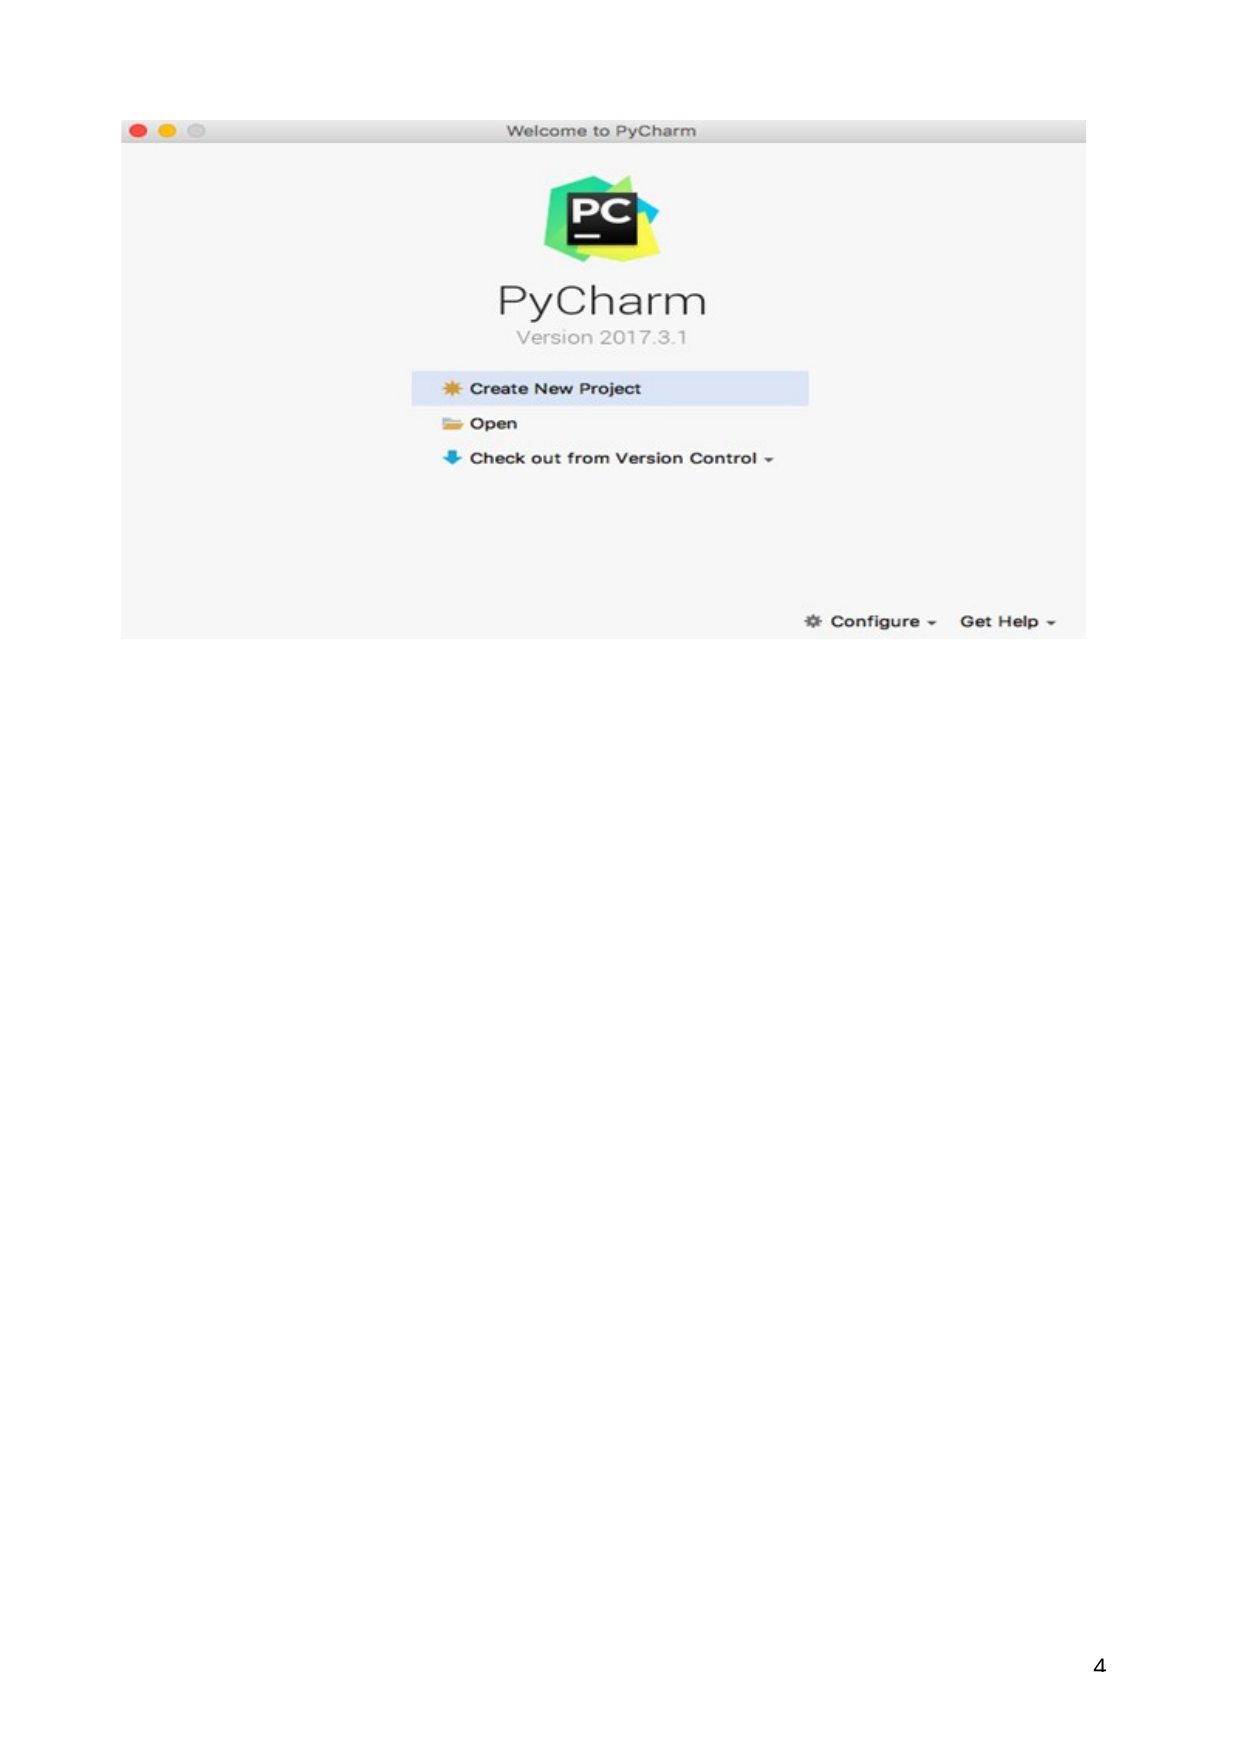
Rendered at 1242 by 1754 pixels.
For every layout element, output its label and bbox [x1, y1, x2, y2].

picture [121, 120, 1087, 639]
